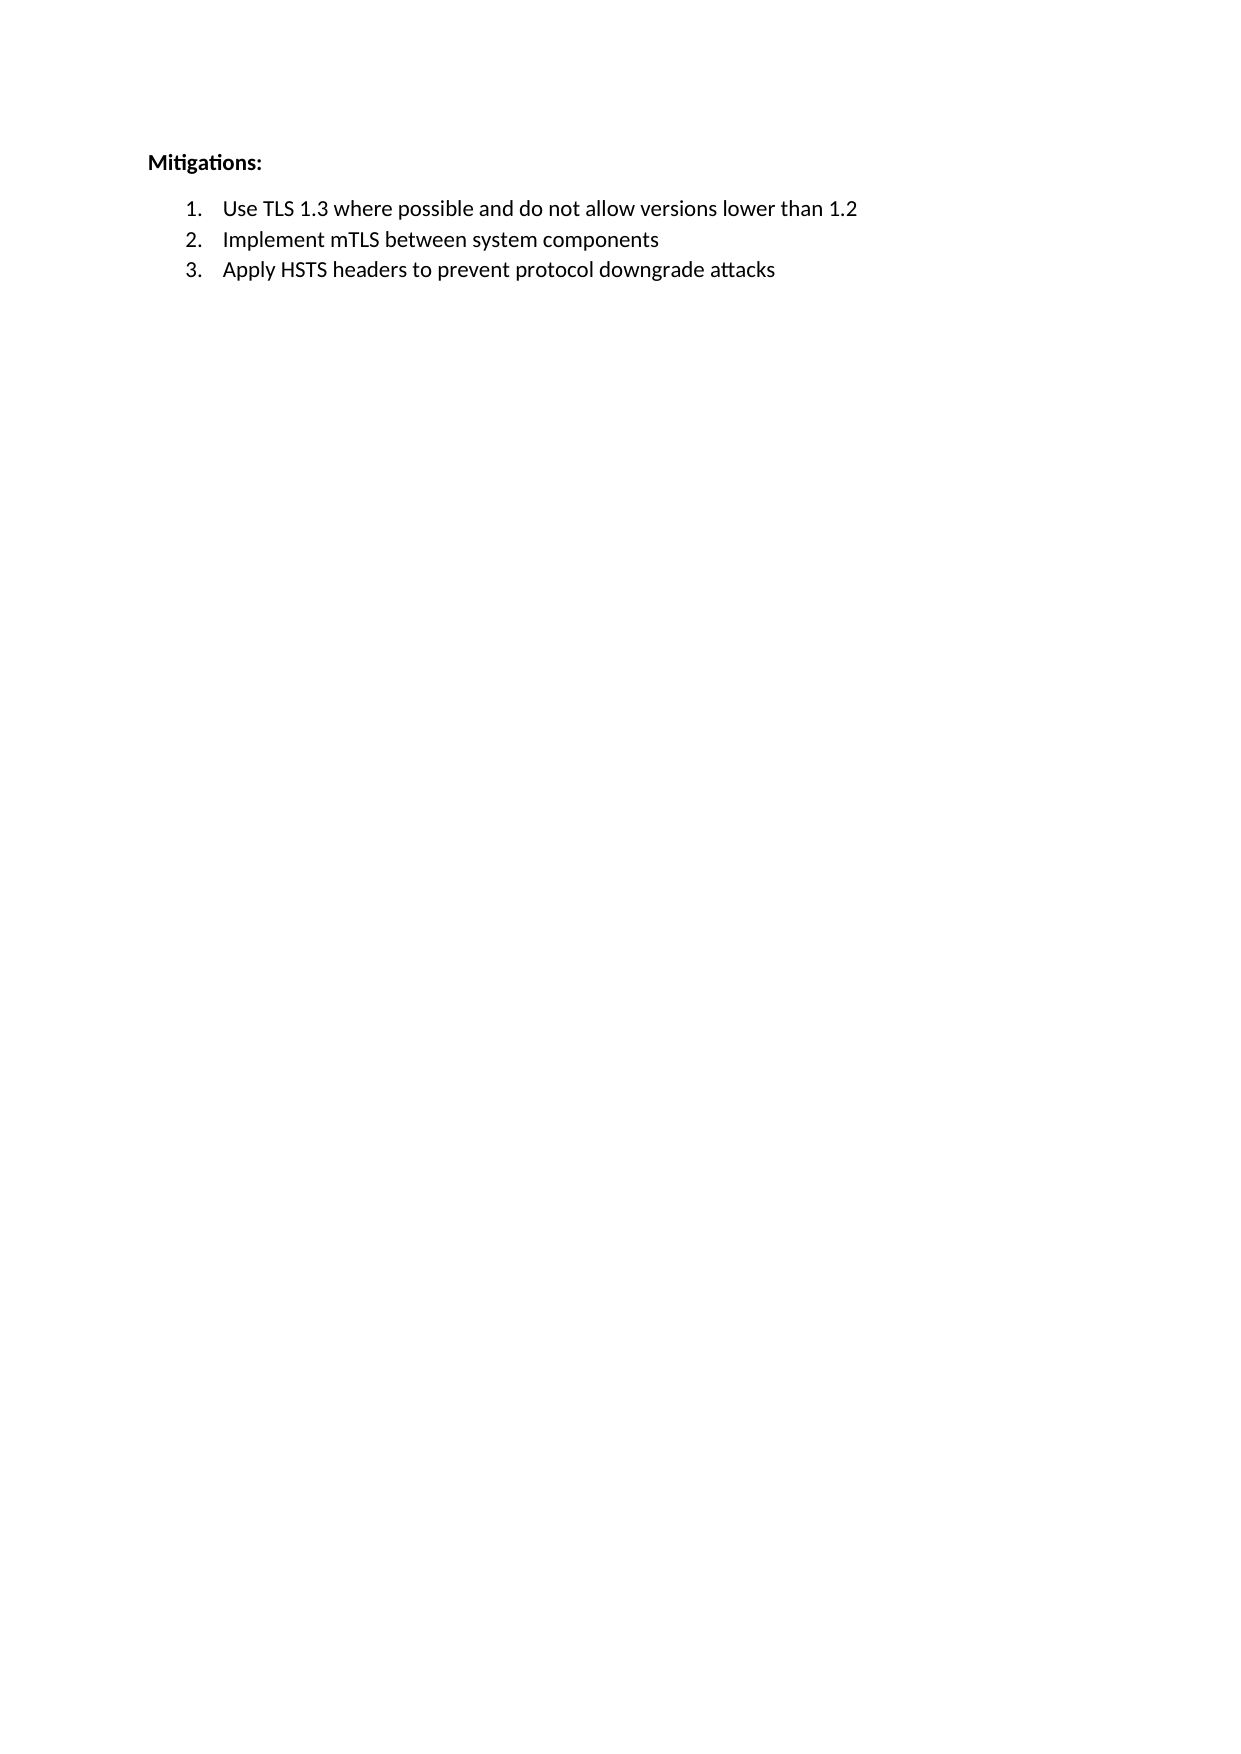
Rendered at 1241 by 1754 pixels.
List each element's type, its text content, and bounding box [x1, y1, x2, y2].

list Use TLS 1.3 where possible and do not allow versions lower than 1.2 [185, 194, 1093, 222]
text Mitigations: [148, 148, 1093, 176]
list Apply HSTS headers to prevent protocol downgrade attacks [185, 255, 1093, 283]
list Implement mTLS between system components [185, 225, 1093, 253]
